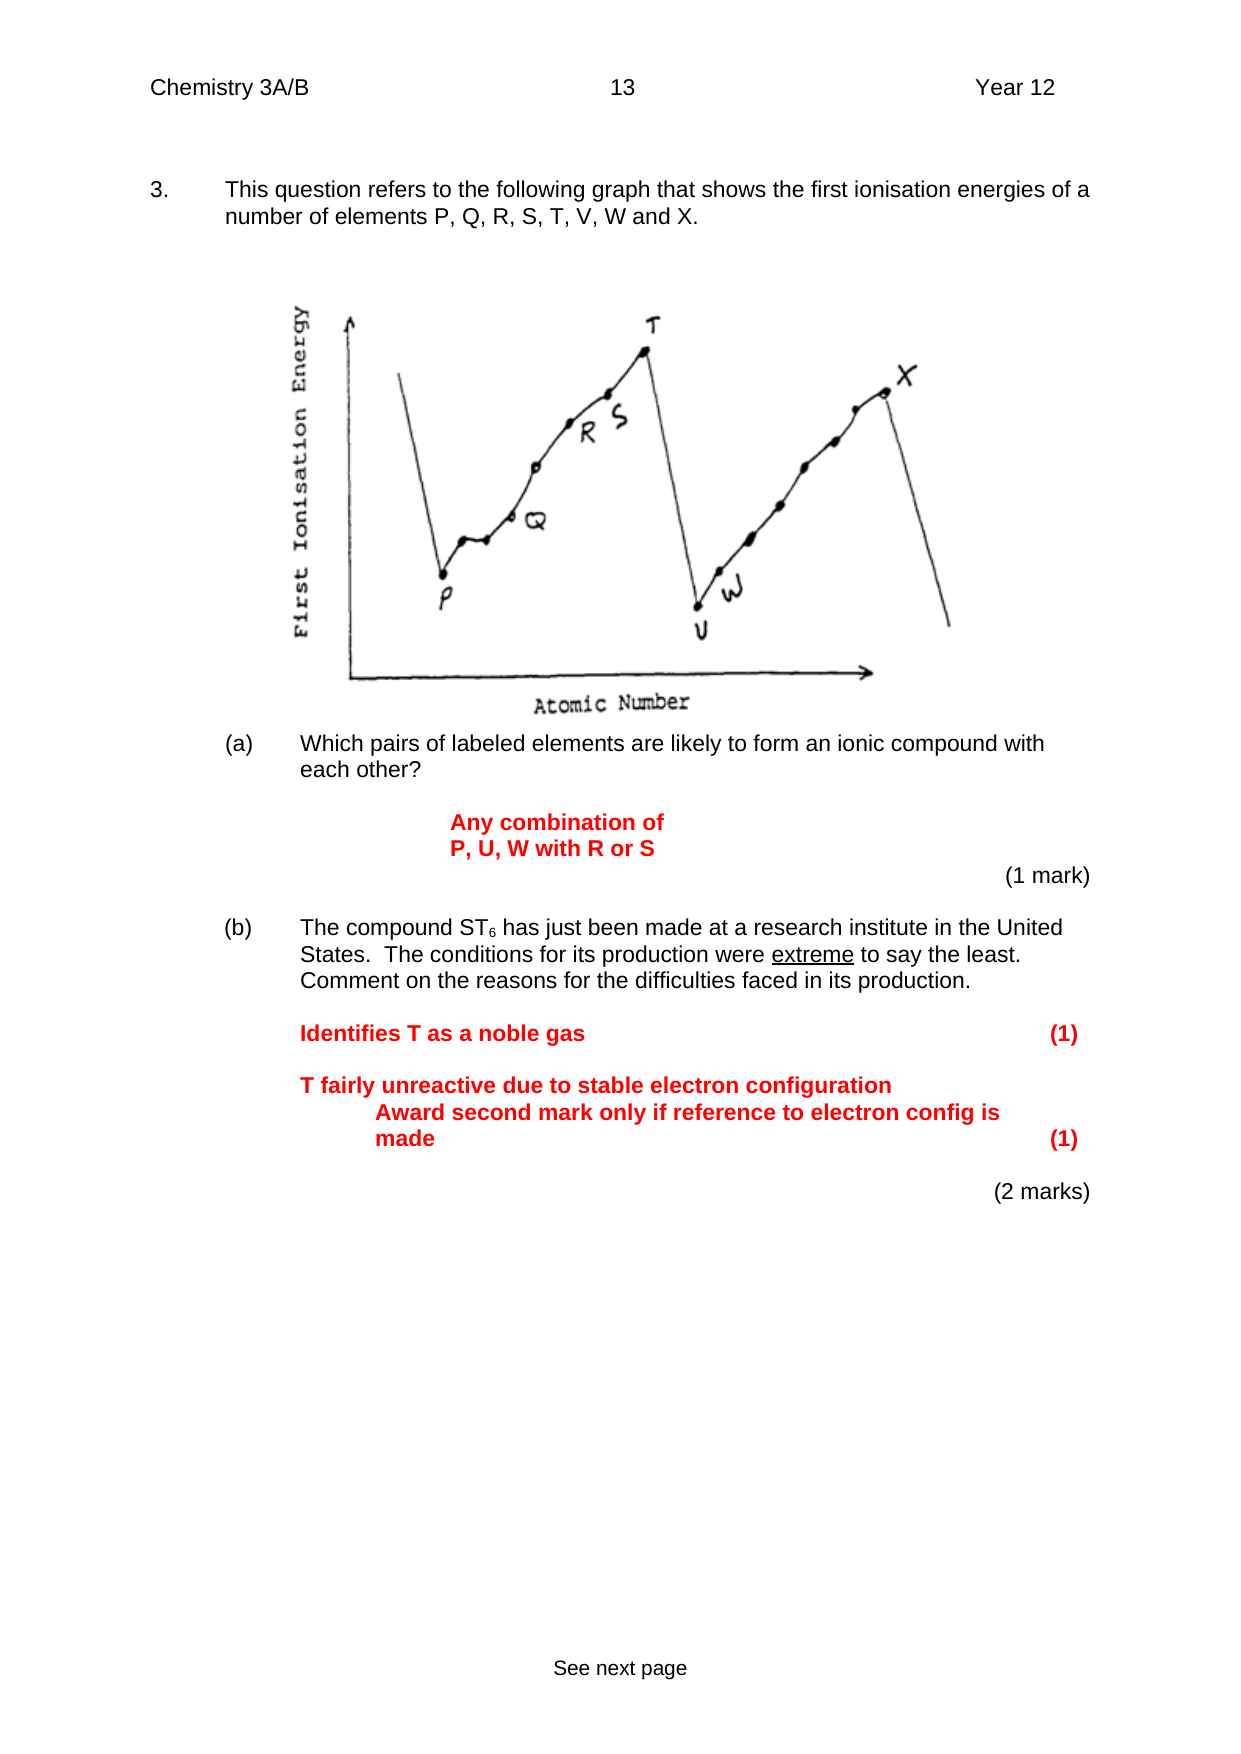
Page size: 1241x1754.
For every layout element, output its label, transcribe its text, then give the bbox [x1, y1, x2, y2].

text (2 marks) [225, 1178, 1090, 1204]
text (a) Which pairs of labeled elements are likely to form an ionic compound with each other? [225, 730, 1090, 782]
text T fairly unreactive due to stable electron configuration [150, 1072, 1090, 1099]
text P, U, W with R or S [375, 835, 1090, 862]
text Identifies T as a noble gas (1) [150, 1020, 1090, 1046]
text 3. This question refers to the following graph that shows the first ionisation energies of a number of elements P, Q, R, S, T, V, W and X. [150, 176, 1090, 229]
text Any combination of [225, 809, 1090, 835]
text (b) The compound ST6 has just been made at a research institute in the United States. The conditions for its production were extreme to say the least. Comment on the reasons for the difficulties faced in its production. [150, 914, 1090, 993]
text (1 mark) [225, 862, 1090, 888]
text made (1) [150, 1125, 1090, 1151]
picture [275, 284, 977, 727]
text Award second mark only if reference to electron config is [150, 1099, 1090, 1125]
